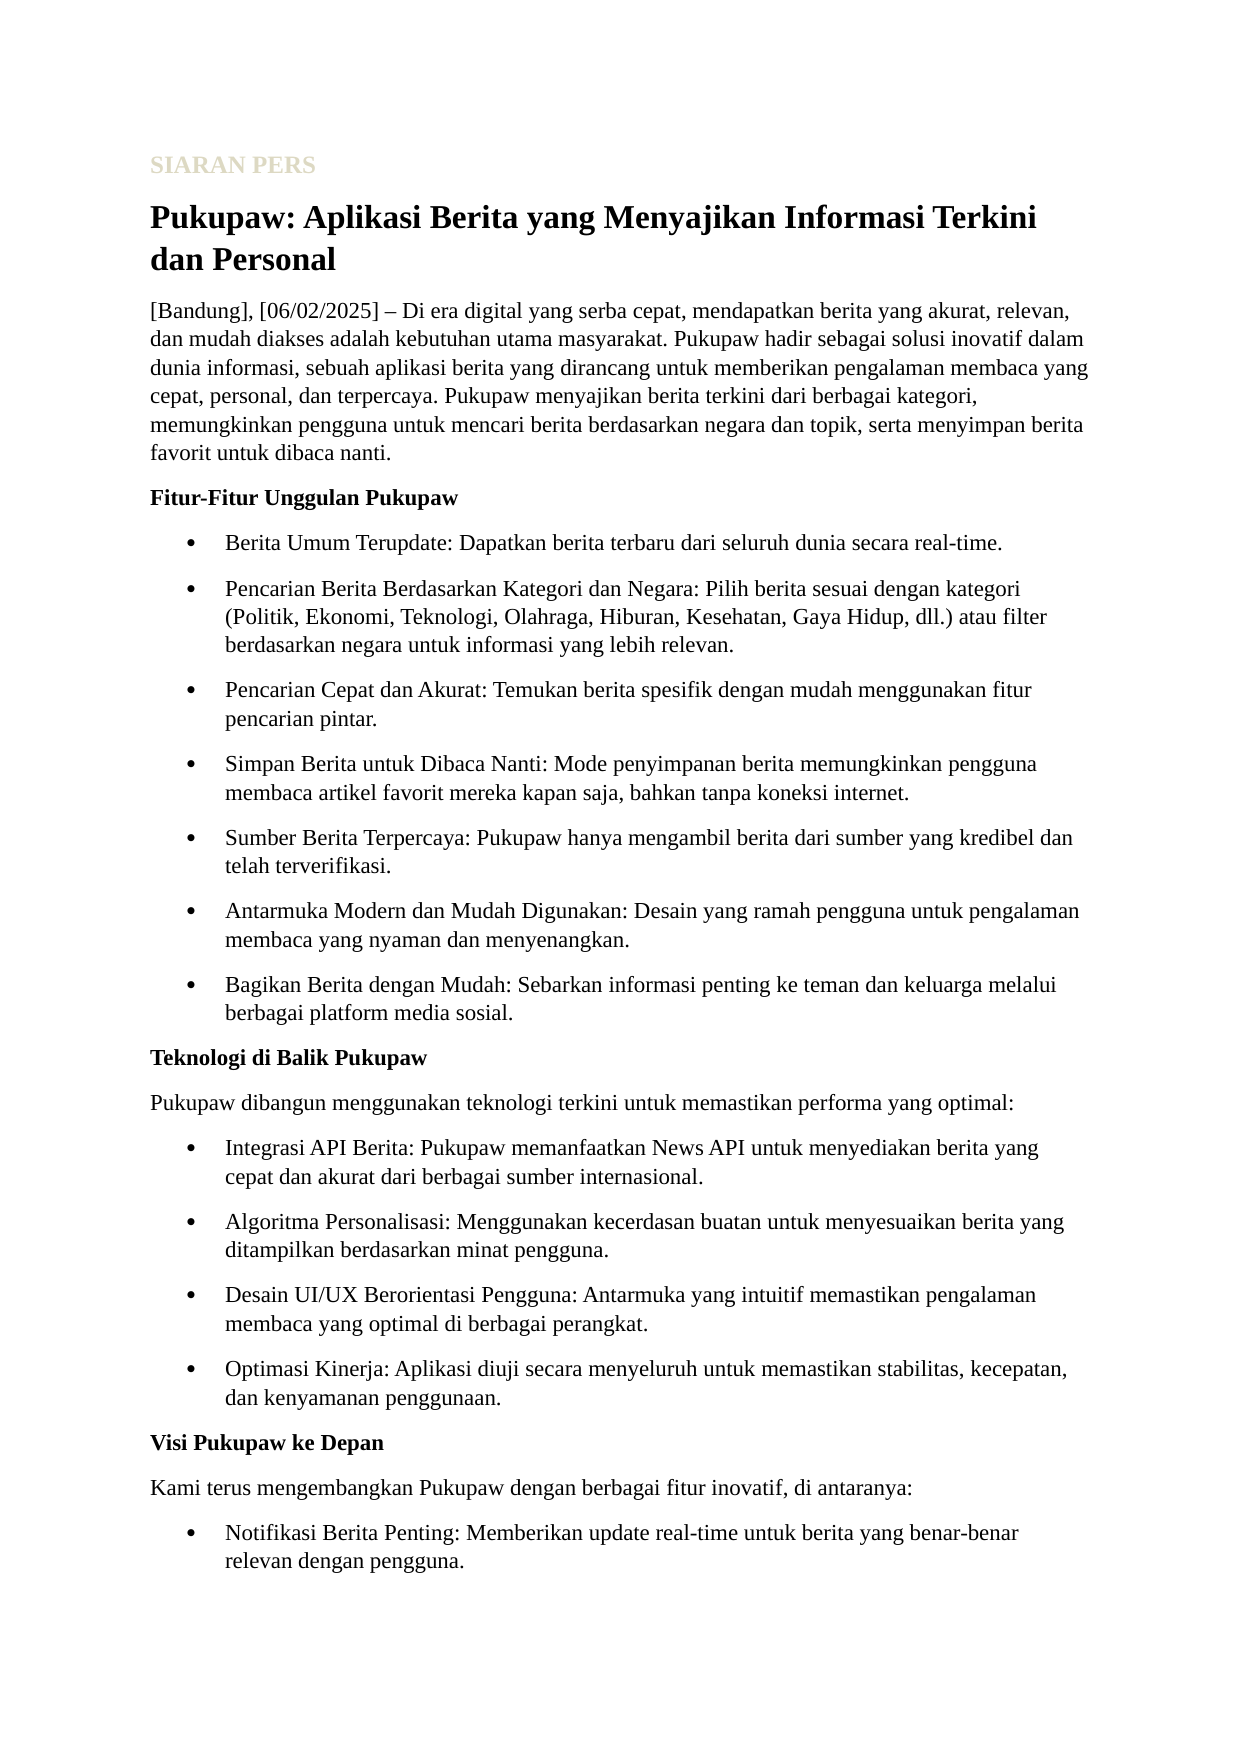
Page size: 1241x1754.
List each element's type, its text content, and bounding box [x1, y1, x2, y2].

list Desain UI/UX Berorientasi Pengguna: Antarmuka yang intuitif memastikan pengalaman membaca yang optimal di berbagai perangkat. [187, 1282, 1090, 1336]
list Berita Umum Terupdate: Dapatkan berita terbaru dari seluruh dunia secara real-time. [187, 529, 1090, 556]
list Optimasi Kinerja: Aplikasi diuji secara menyeluruh untuk memastikan stabilitas, kecepatan, dan kenyamanan penggunaan. [187, 1355, 1090, 1410]
list Sumber Berita Terpercaya: Pukupaw hanya mengambil berita dari sumber yang kredibel dan telah terverifikasi. [187, 824, 1090, 878]
text Teknologi di Balik Pukupaw [150, 1044, 1090, 1071]
list Antarmuka Modern dan Mudah Digunakan: Desain yang ramah pengguna untuk pengalaman membaca yang nyaman dan menyenangkan. [187, 897, 1090, 952]
text Fitur-Fitur Unggulan Pukupaw [150, 484, 1090, 511]
list Pencarian Berita Berdasarkan Kategori dan Negara: Pilih berita sesuai dengan kategori (Politik, Ekonomi, Teknologi, Olahraga, Hiburan, Kesehatan, Gaya Hidup, dll.) atau filter berdasarkan negara untuk informasi yang lebih relevan. [187, 574, 1090, 658]
list Simpan Berita untuk Dibaca Nanti: Mode penyimpanan berita memungkinkan pengguna membaca artikel favorit mereka kapan saja, bahkan tanpa koneksi internet. [187, 750, 1090, 805]
list Notifikasi Berita Penting: Memberikan update real-time untuk berita yang benar-benar relevan dengan pengguna. [187, 1519, 1090, 1574]
text Kami terus mengembangkan Pukupaw dengan berbagai fitur inovatif, di antaranya: [150, 1474, 1090, 1500]
text [Bandung], [06/02/2025] – Di era digital yang serba cepat, mendapatkan berita yang akurat, relevan, dan mudah diakses adalah kebutuhan utama masyarakat. Pukupaw hadir sebagai solusi inovatif dalam dunia informasi, sebuah aplikasi berita yang dirancang untuk memberikan pengalaman membaca yang cepat, personal, dan terpercaya. Pukupaw menyajikan berita terkini dari berbagai kategori, memungkinkan pengguna untuk mencari berita berdasarkan negara dan topik, serta menyimpan berita favorit untuk dibaca nanti. [150, 297, 1090, 466]
list Bagikan Berita dengan Mudah: Sebarkan informasi penting ke teman dan keluarga melalui berbagai platform media sosial. [187, 971, 1090, 1026]
list Algoritma Personalisasi: Menggunakan kecerdasan buatan untuk menyesuaikan berita yang ditampilkan berdasarkan minat pengguna. [187, 1208, 1090, 1263]
text SIARAN PERS [150, 150, 1090, 179]
text Pukupaw: Aplikasi Berita yang Menyajikan Informasi Terkini dan Personal [150, 198, 1090, 277]
list Integrasi API Berita: Pukupaw memanfaatkan News API untuk menyediakan berita yang cepat dan akurat dari berbagai sumber internasional. [187, 1134, 1090, 1189]
text Visi Pukupaw ke Depan [150, 1429, 1090, 1455]
list Pencarian Cepat dan Akurat: Temukan berita spesifik dengan mudah menggunakan fitur pencarian pintar. [187, 677, 1090, 731]
text Pukupaw dibangun menggunakan teknologi terkini untuk memastikan performa yang optimal: [150, 1089, 1090, 1116]
